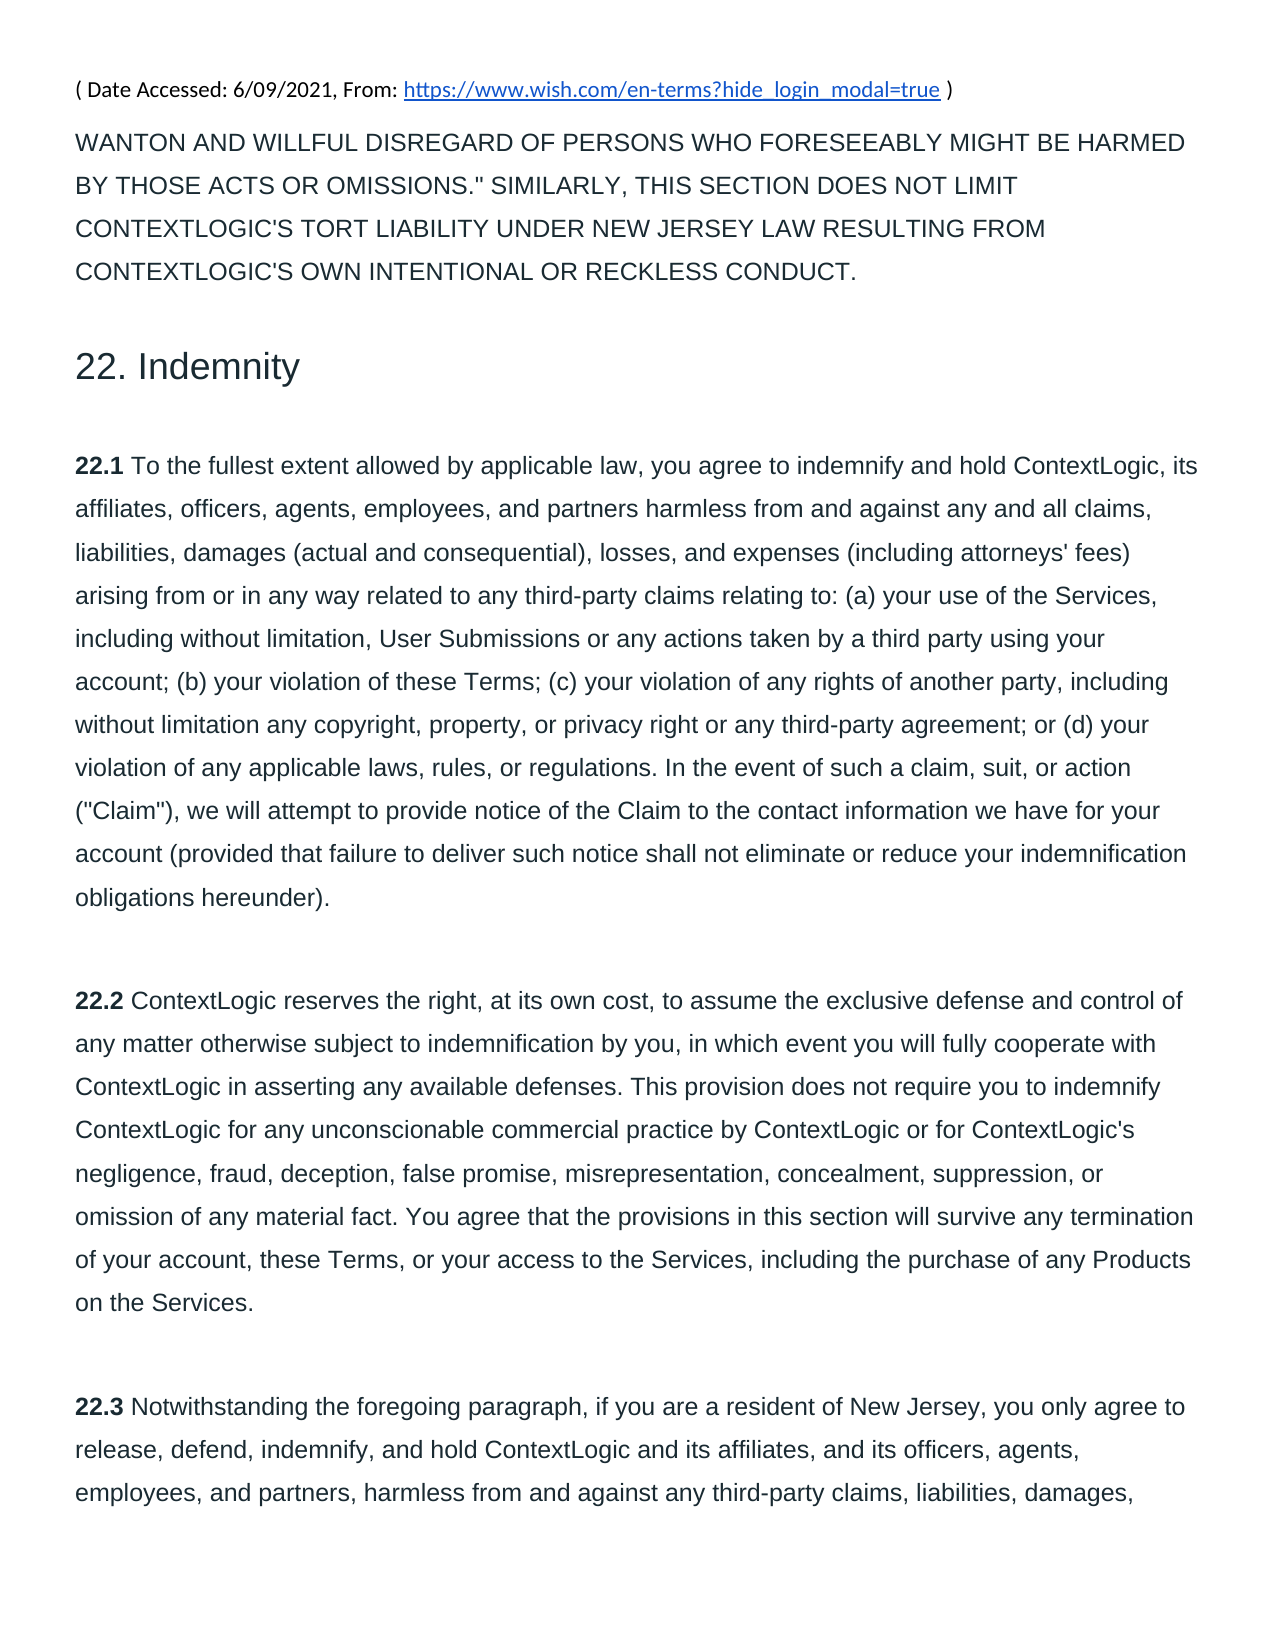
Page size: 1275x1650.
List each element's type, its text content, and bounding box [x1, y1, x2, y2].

subtitle 22. Indemnity [75, 344, 1200, 387]
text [75, 1391, 1200, 1506]
text 22.2 ContextLogic reserves the right, at its own cost, to assume the exclusive defense and control of any matter otherwise subject to indemnification by you, in which event you will fully cooperate with ContextLogic in asserting any available defenses. This provision does not require you to indemnify ContextLogic for any unconscionable commercial practice by ContextLogic or for ContextLogic's negligence, fraud, deception, false promise, misrepresentation, concealment, suppression, or omission of any material fact. You agree that the provisions in this section will survive any termination of your account, these Terms, or your access to the Services, including the purchase of any Products on the Services. [75, 986, 1200, 1317]
text 22.1 To the fullest extent allowed by applicable law, you agree to indemnify and hold ContextLogic, its affiliates, officers, agents, employees, and partners harmless from and against any and all claims, liabilities, damages (actual and consequential), losses, and expenses (including attorneys' fees) arising from or in any way related to any third-party claims relating to: (a) your use of the Services, including without limitation, User Submissions or any actions taken by a third party using your account; (b) your violation of these Terms; (c) your violation of any rights of another party, including without limitation any copyright, property, or privacy right or any third-party agreement; or (d) your violation of any applicable laws, rules, or regulations. In the event of such a claim, suit, or action ("Claim"), we will attempt to provide notice of the Claim to the contact information we have for your account (provided that failure to deliver such notice shall not eliminate or reduce your indemnification obligations hereunder). [75, 451, 1200, 911]
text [75, 128, 1200, 286]
